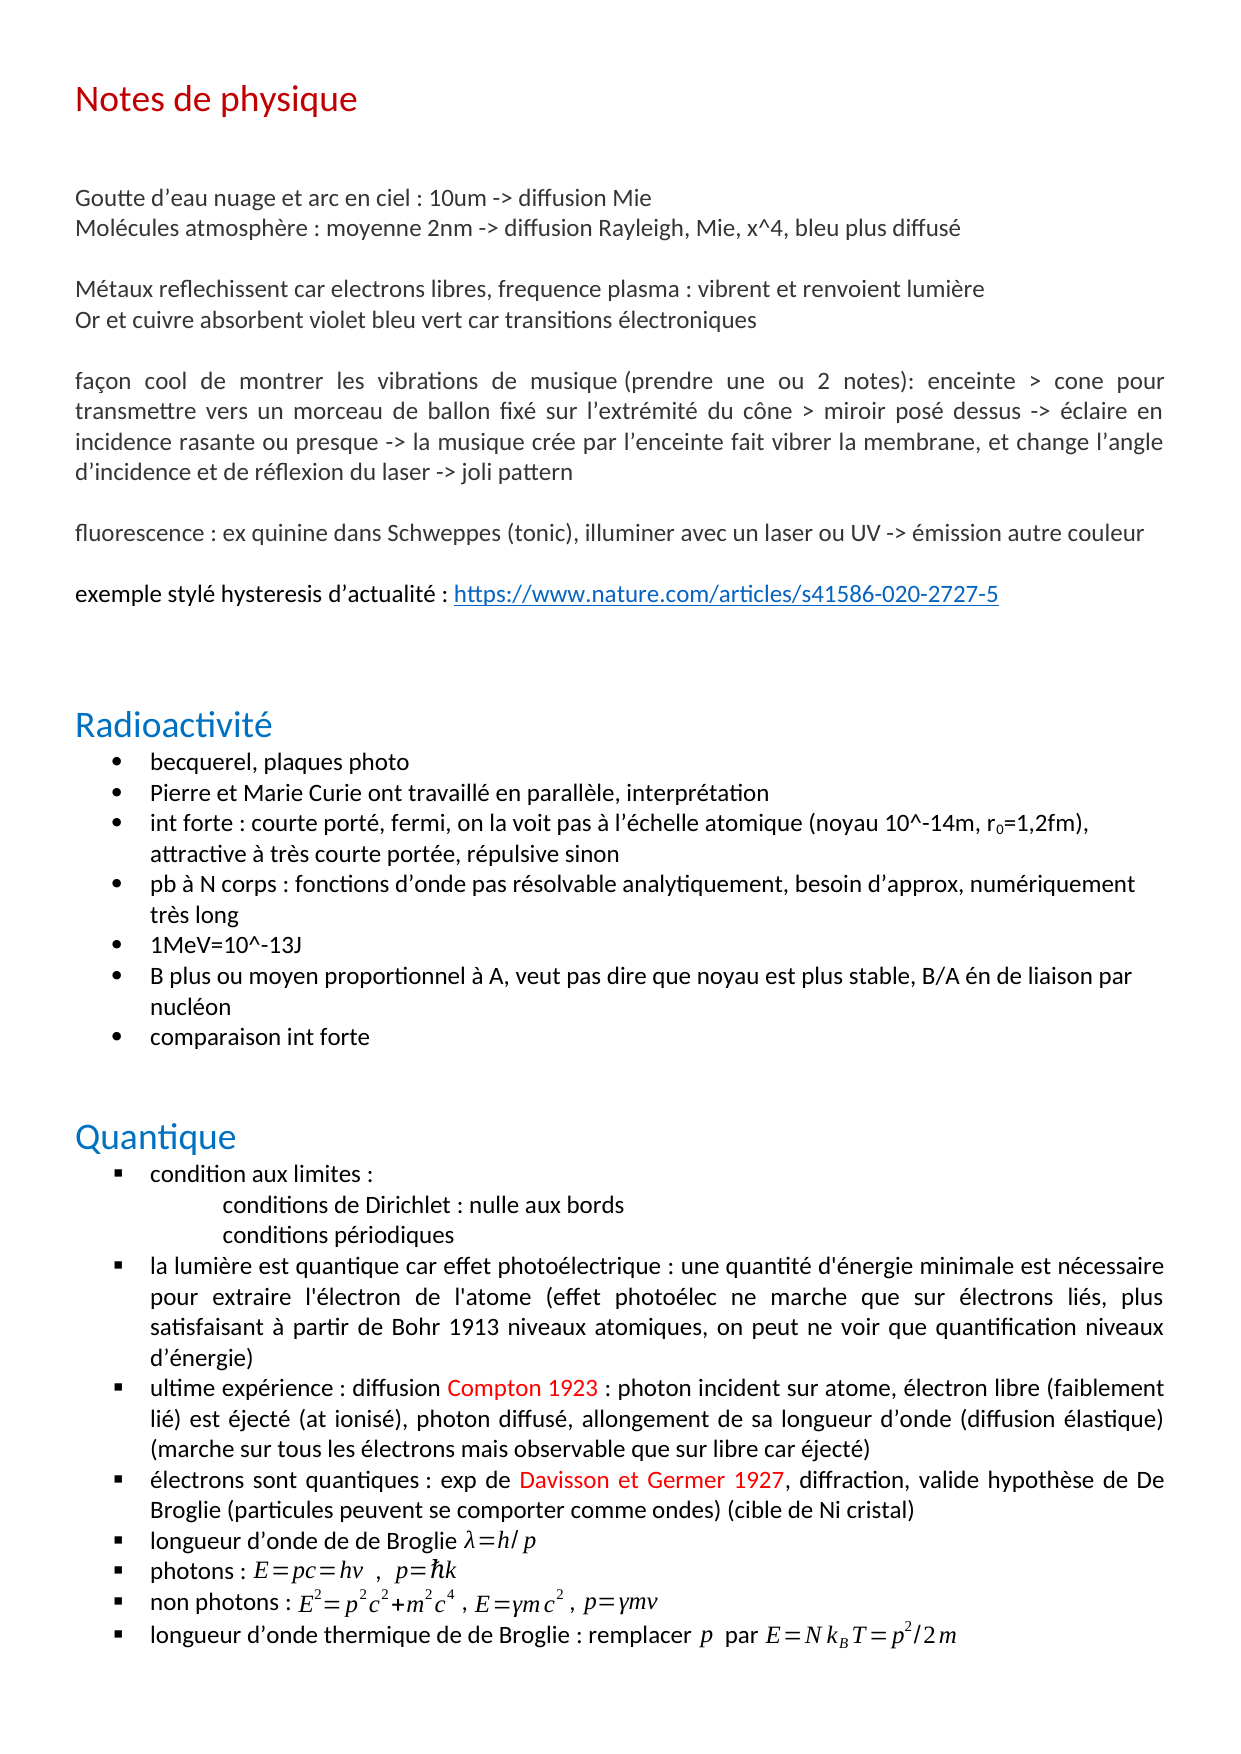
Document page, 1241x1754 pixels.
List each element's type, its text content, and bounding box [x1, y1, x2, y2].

text Radioactivité [75, 701, 1165, 747]
list int forte : courte porté, fermi, on la voit pas à l’échelle atomique (noyau 10^-14m, r0=1,2fm), attractive à très courte portée, répulsive sinon [112, 808, 1165, 869]
list longueur d’onde de de Broglie [112, 1525, 1165, 1555]
list photons : , [112, 1555, 1165, 1586]
list conditions de Dirichlet : nulle aux bords [150, 1189, 1165, 1220]
list longueur d’onde thermique de de Broglie : remplacer par [112, 1617, 1165, 1652]
text Goutte d’eau nuage et arc en ciel : 10um -> diffusion Mie [75, 182, 1165, 212]
list conditions périodiques [150, 1220, 1165, 1250]
list la lumière est quantique car effet photoélectrique : une quantité d'énergie minimale est nécessaire pour extraire l'électron de l'atome (effet photoélec ne marche que sur électrons liés, plus satisfaisant à partir de Bohr 1913 niveaux atomiques, on peut ne voir que quantification niveaux d’énergie) [112, 1250, 1165, 1372]
list comparaison int forte [112, 1021, 1165, 1052]
list électrons sont quantiques : exp de Davisson et Germer 1927, diffraction, valide hypothèse de De Broglie (particules peuvent se comporter comme ondes) (cible de Ni cristal) [112, 1464, 1165, 1525]
list ultime expérience : diffusion Compton 1923 : photon incident sur atome, électron libre (faiblement lié) est éjecté (at ionisé), photon diffusé, allongement de sa longueur d’onde (diffusion élastique) (marche sur tous les électrons mais observable que sur libre car éjecté) [112, 1372, 1165, 1464]
list B plus ou moyen proportionnel à A, veut pas dire que noyau est plus stable, B/A én de liaison par nucléon [112, 960, 1165, 1021]
text Notes de physique [75, 75, 1165, 121]
list becquerel, plaques photo [112, 747, 1165, 777]
text Quantique [75, 1113, 1165, 1159]
list condition aux limites : [112, 1159, 1165, 1189]
text Métaux reflechissent car electrons libres, frequence plasma : vibrent et renvoient lumière [75, 273, 1165, 304]
list Pierre et Marie Curie ont travaillé en parallèle, interprétation [112, 777, 1165, 808]
list 1MeV=10^-13J [112, 930, 1165, 960]
text fluorescence : ex quinine dans Schweppes (tonic), illuminer avec un laser ou UV -> émission autre couleur [75, 518, 1165, 548]
text Molécules atmosphère : moyenne 2nm -> diffusion Rayleigh, Mie, x^4, bleu plus diffusé [75, 212, 1165, 243]
list pb à N corps : fonctions d’onde pas résolvable analytiquement, besoin d’approx, numériquement très long [112, 869, 1165, 930]
text façon cool de montrer les vibrations de musique (prendre une ou 2 notes): enceinte > cone pour transmettre vers un morceau de ballon fixé sur l’extrémité du cône > miroir posé dessus -> éclaire en incidence rasante ou presque -> la musique crée par l’enceinte fait vibrer la membrane, et change l’angle d’incidence et de réflexion du laser -> joli pattern [75, 365, 1165, 487]
list non photons : , , [112, 1586, 1165, 1617]
text exemple stylé hysteresis d’actualité : https://www.nature.com/articles/s41586-020-2727-5 [75, 579, 1165, 609]
text Or et cuivre absorbent violet bleu vert car transitions électroniques [75, 304, 1165, 334]
